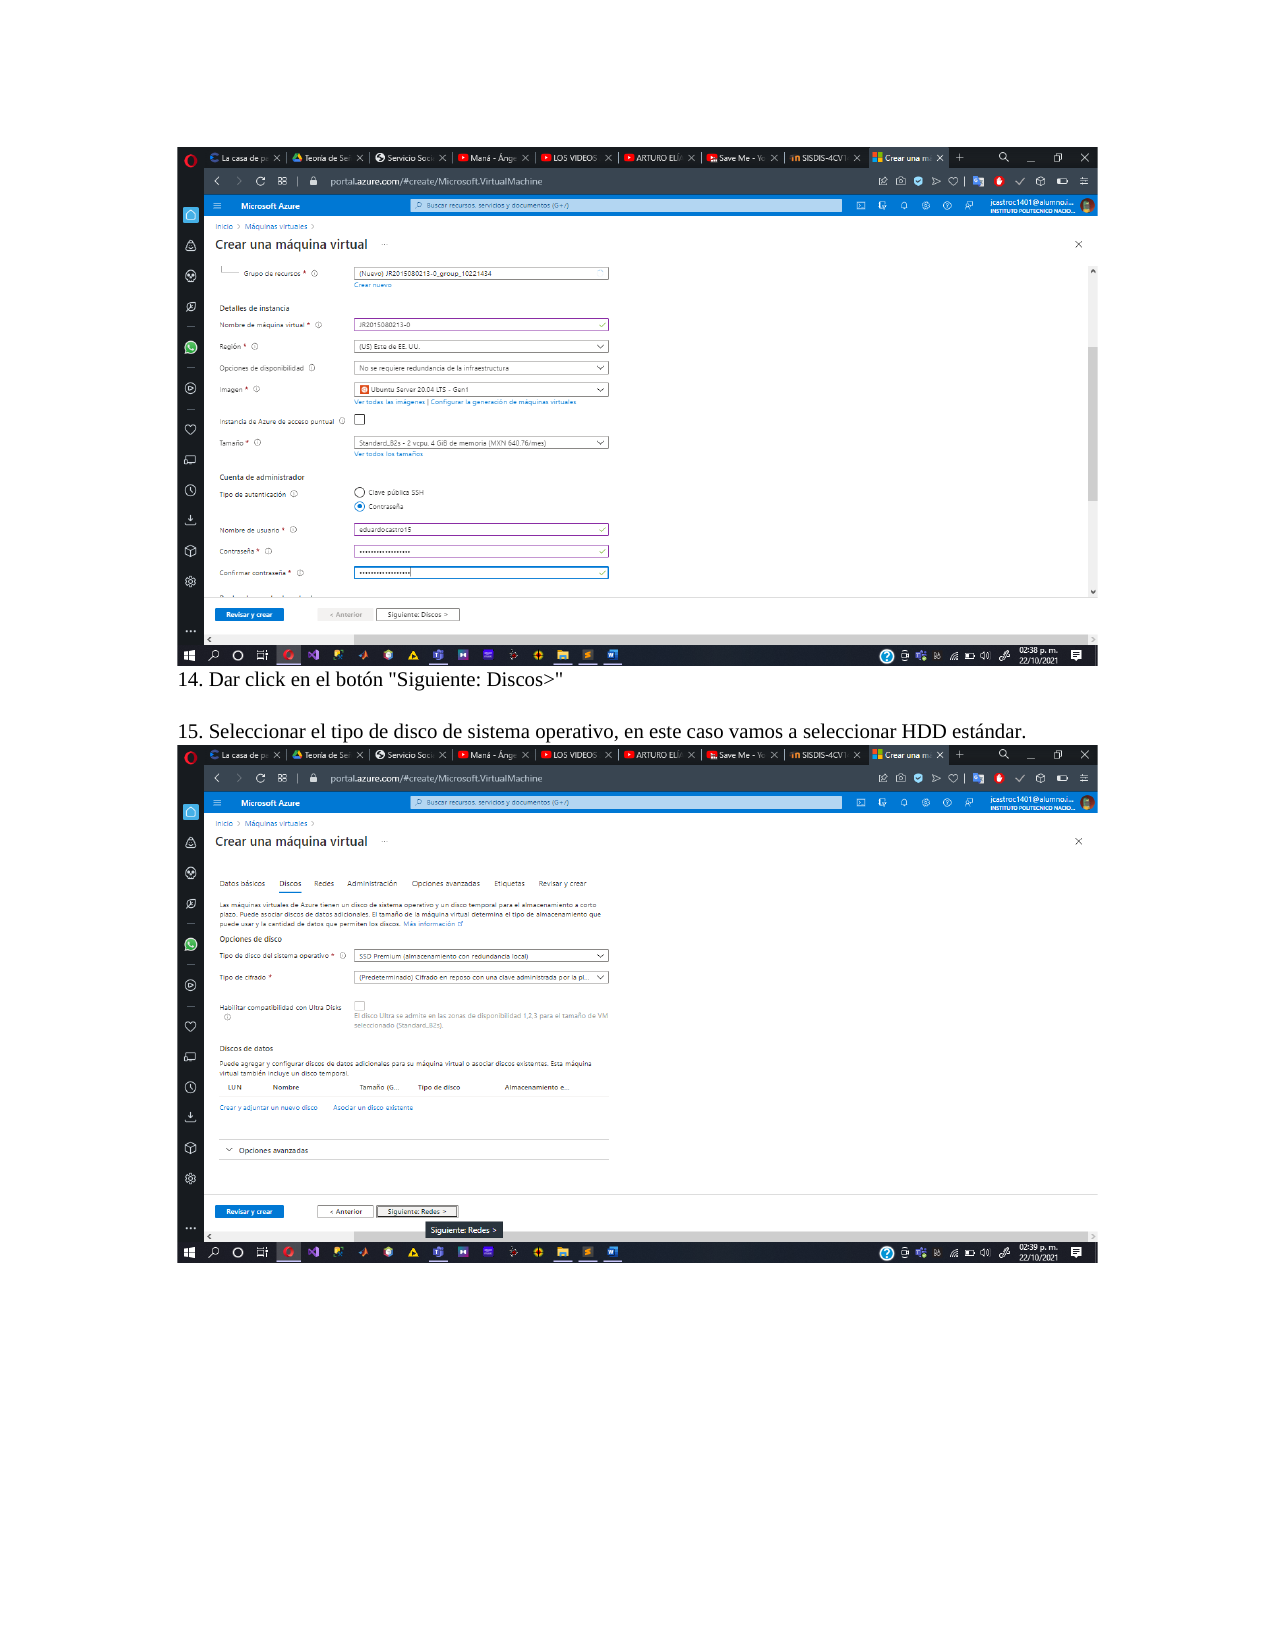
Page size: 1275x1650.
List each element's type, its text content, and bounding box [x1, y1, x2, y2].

text 14. Dar click en el botón "Siguiente: Discos>" 15. Seleccionar el tipo de disco de sistema operativo, en este caso vamos a seleccionar HDD estándar. [177, 666, 1098, 745]
picture [177, 745, 1098, 1263]
picture [177, 147, 1098, 666]
